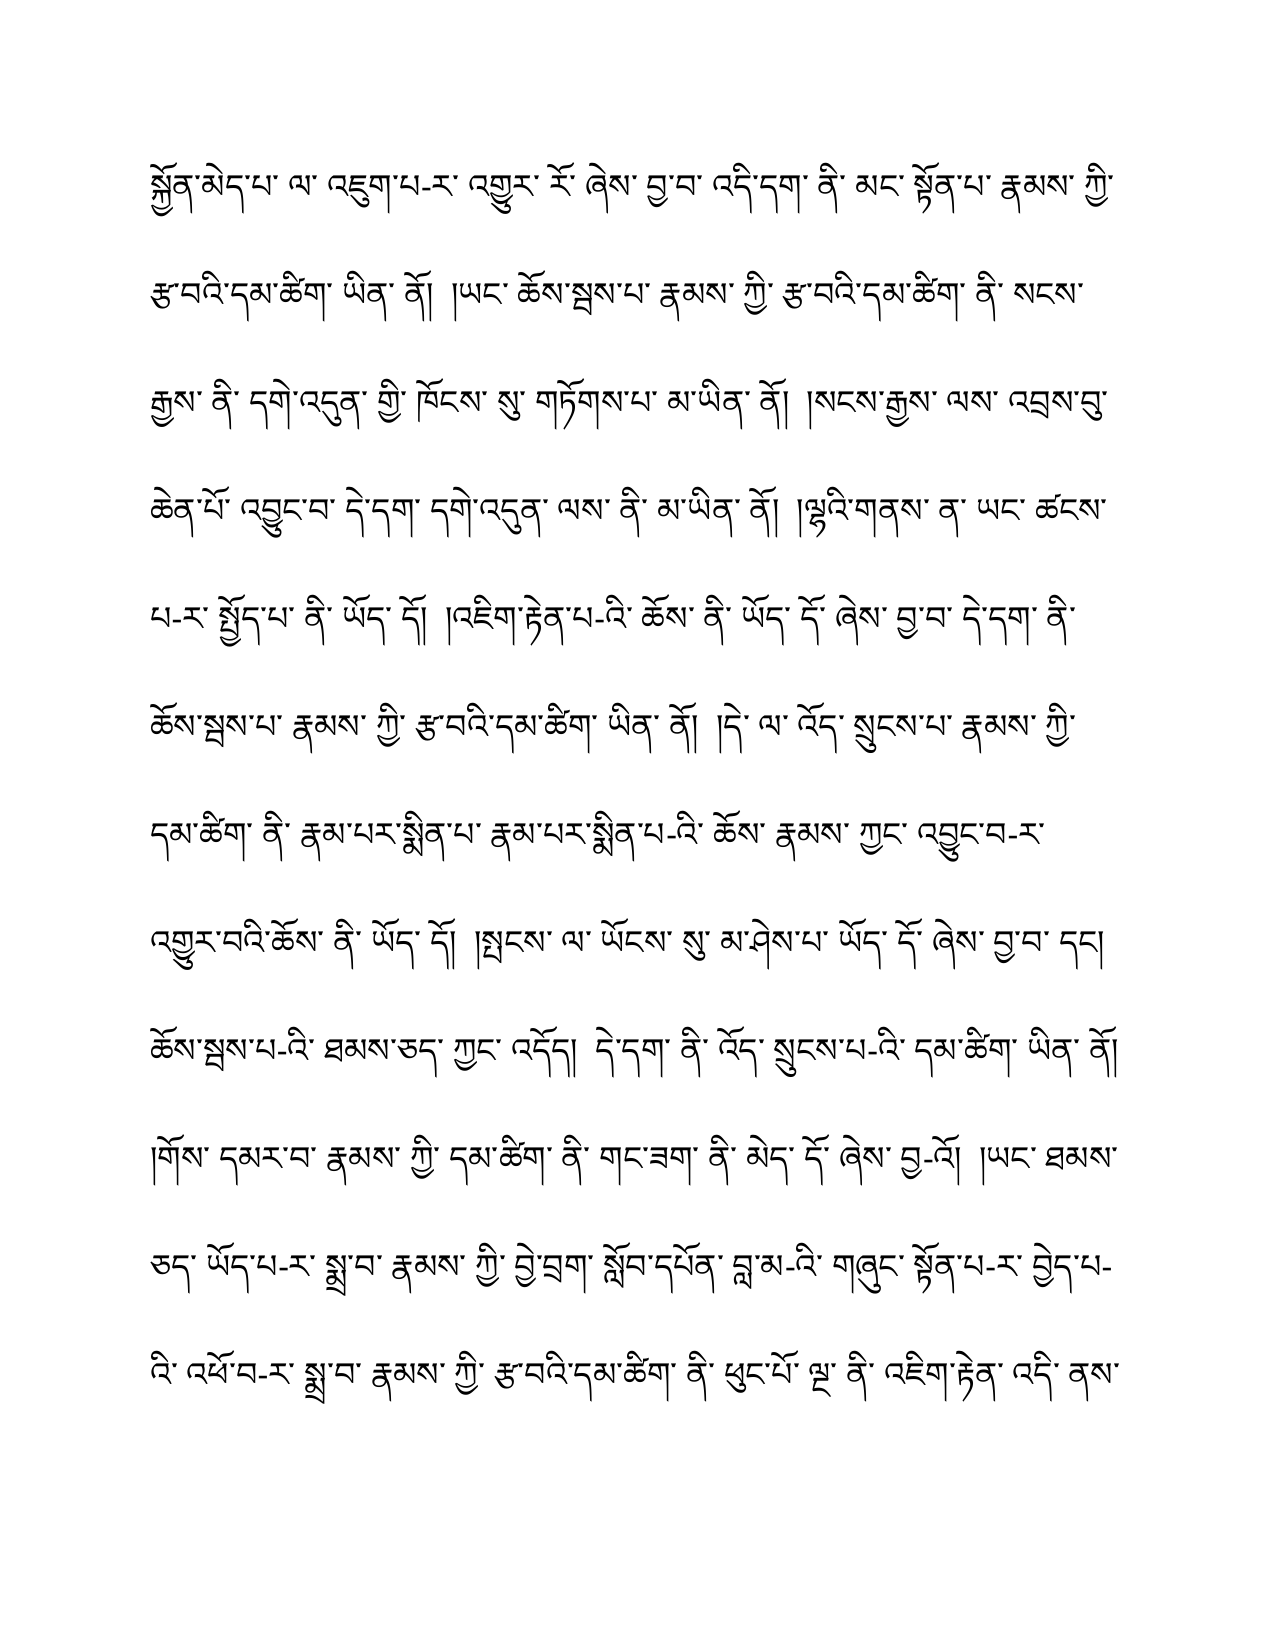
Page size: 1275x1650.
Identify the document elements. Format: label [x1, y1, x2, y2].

text [150, 150, 1125, 1431]
